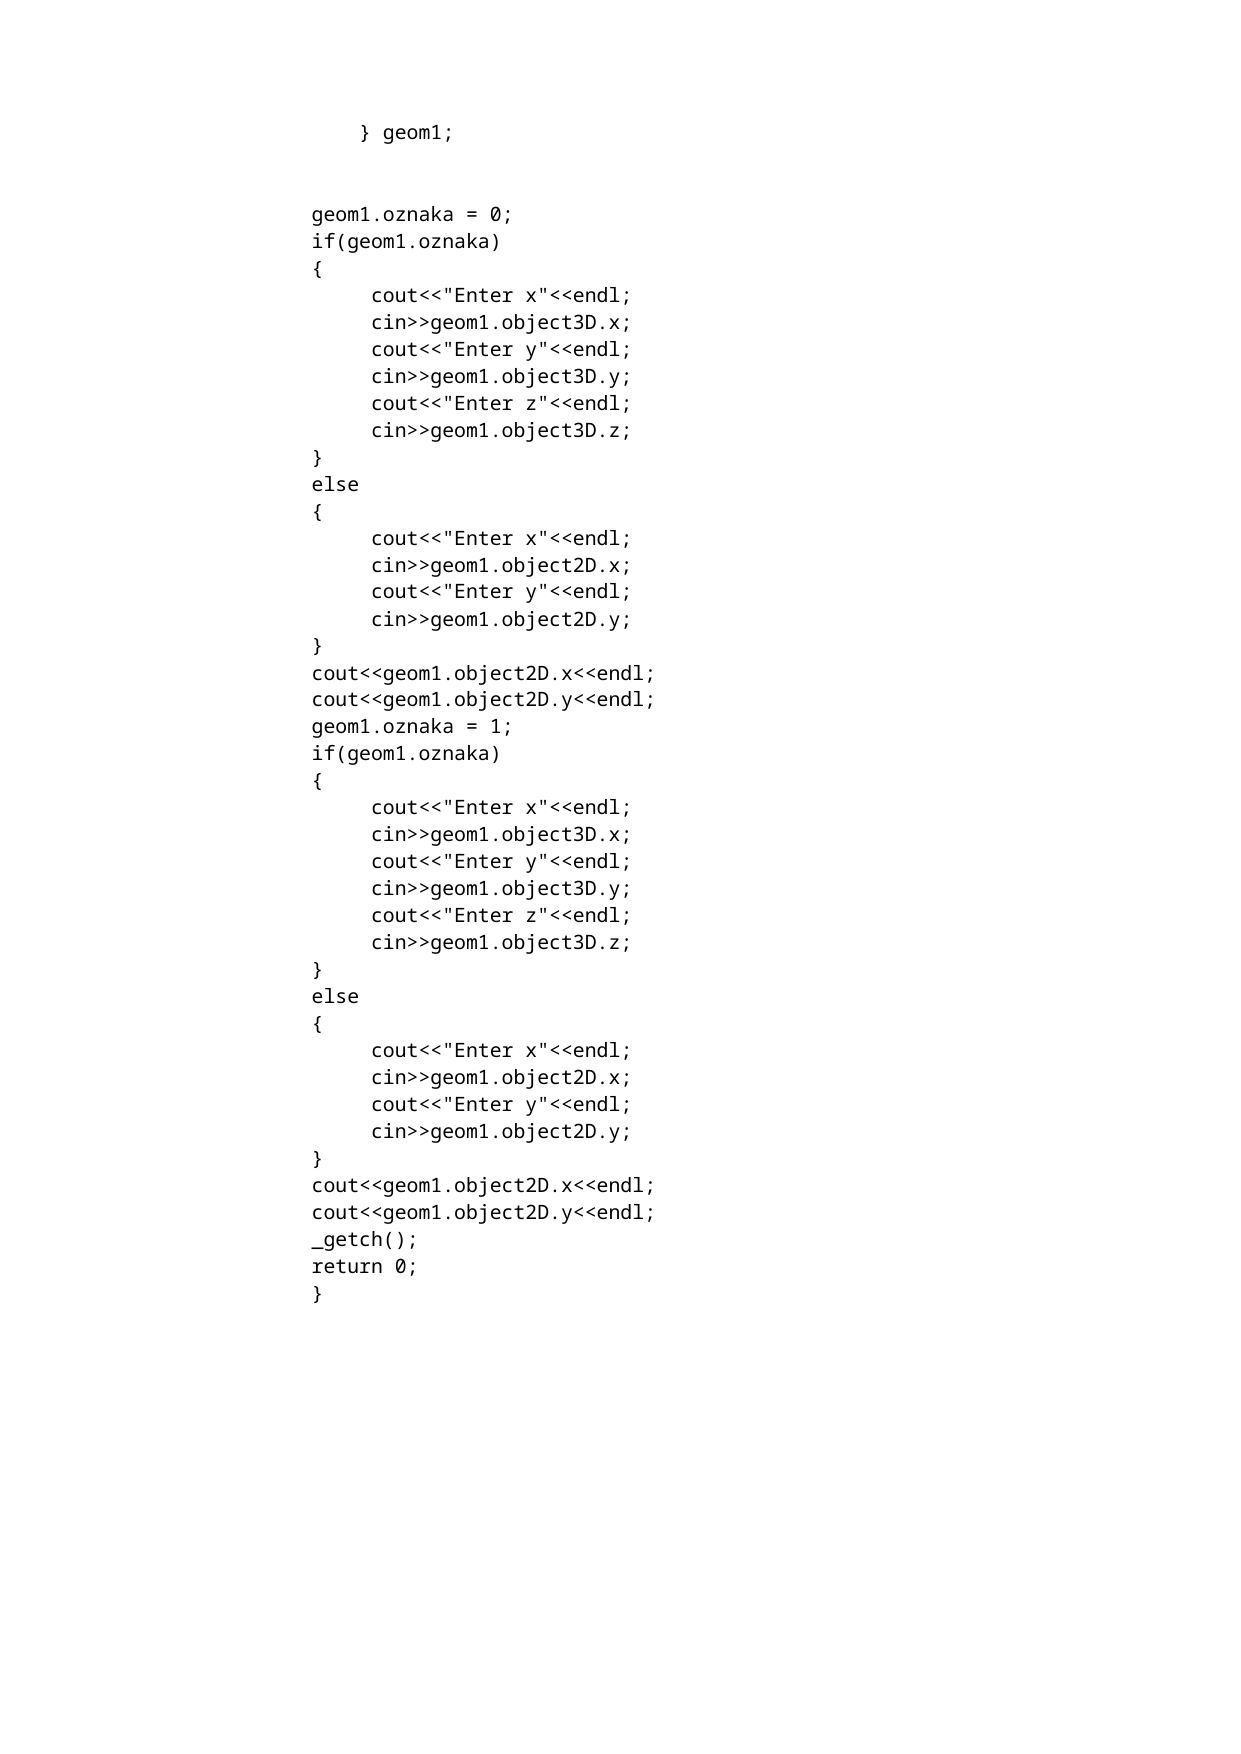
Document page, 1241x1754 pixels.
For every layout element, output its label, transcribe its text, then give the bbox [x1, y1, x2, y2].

text cin>>geom1.object2D.y; [236, 605, 1152, 632]
text cin>>geom1.object2D.x; [236, 1063, 1152, 1090]
text cout<<"Enter x"<<endl; [236, 794, 1152, 821]
text cout<<"Enter z"<<endl; [236, 389, 1152, 416]
text } [236, 632, 1152, 659]
text cin>>geom1.object3D.y; [236, 874, 1152, 902]
text if(geom1.oznaka) [236, 227, 1152, 254]
text cout<<geom1.object2D.x<<endl; [236, 659, 1152, 686]
text cin>>geom1.object3D.x; [236, 308, 1152, 335]
text } [236, 1144, 1152, 1171]
text } [236, 443, 1152, 470]
text } [236, 956, 1152, 982]
text { [236, 254, 1152, 281]
text { [236, 767, 1152, 794]
text geom1.oznaka = 1; [236, 713, 1152, 740]
text cout<<"Enter y"<<endl; [236, 1090, 1152, 1117]
text cin>>geom1.object3D.y; [236, 362, 1152, 389]
text cout<<geom1.object2D.y<<endl; [236, 1198, 1152, 1225]
text cin>>geom1.object2D.x; [236, 551, 1152, 578]
text return 0; [236, 1252, 1152, 1279]
text cout<<geom1.object2D.y<<endl; [236, 686, 1152, 713]
text cout<<"Enter y"<<endl; [236, 578, 1152, 605]
text } [236, 1279, 1152, 1306]
text cin>>geom1.object3D.z; [236, 928, 1152, 956]
text cout<<"Enter x"<<endl; [236, 524, 1152, 551]
text else [236, 470, 1152, 497]
text { [236, 1009, 1152, 1036]
text } geom1; [236, 118, 1152, 145]
text { [236, 497, 1152, 524]
text cin>>geom1.object2D.y; [236, 1117, 1152, 1144]
text cout<<"Enter z"<<endl; [236, 902, 1152, 928]
text cin>>geom1.object3D.z; [236, 416, 1152, 443]
text cout<<"Enter y"<<endl; [236, 848, 1152, 874]
text cout<<"Enter x"<<endl; [236, 281, 1152, 308]
text else [236, 982, 1152, 1009]
text geom1.oznaka = 0; [236, 200, 1152, 227]
text cout<<geom1.object2D.x<<endl; [236, 1171, 1152, 1198]
text cin>>geom1.object3D.x; [236, 821, 1152, 848]
text _getch(); [236, 1225, 1152, 1252]
text cout<<"Enter x"<<endl; [236, 1036, 1152, 1063]
text if(geom1.oznaka) [236, 740, 1152, 767]
text cout<<"Enter y"<<endl; [236, 335, 1152, 362]
